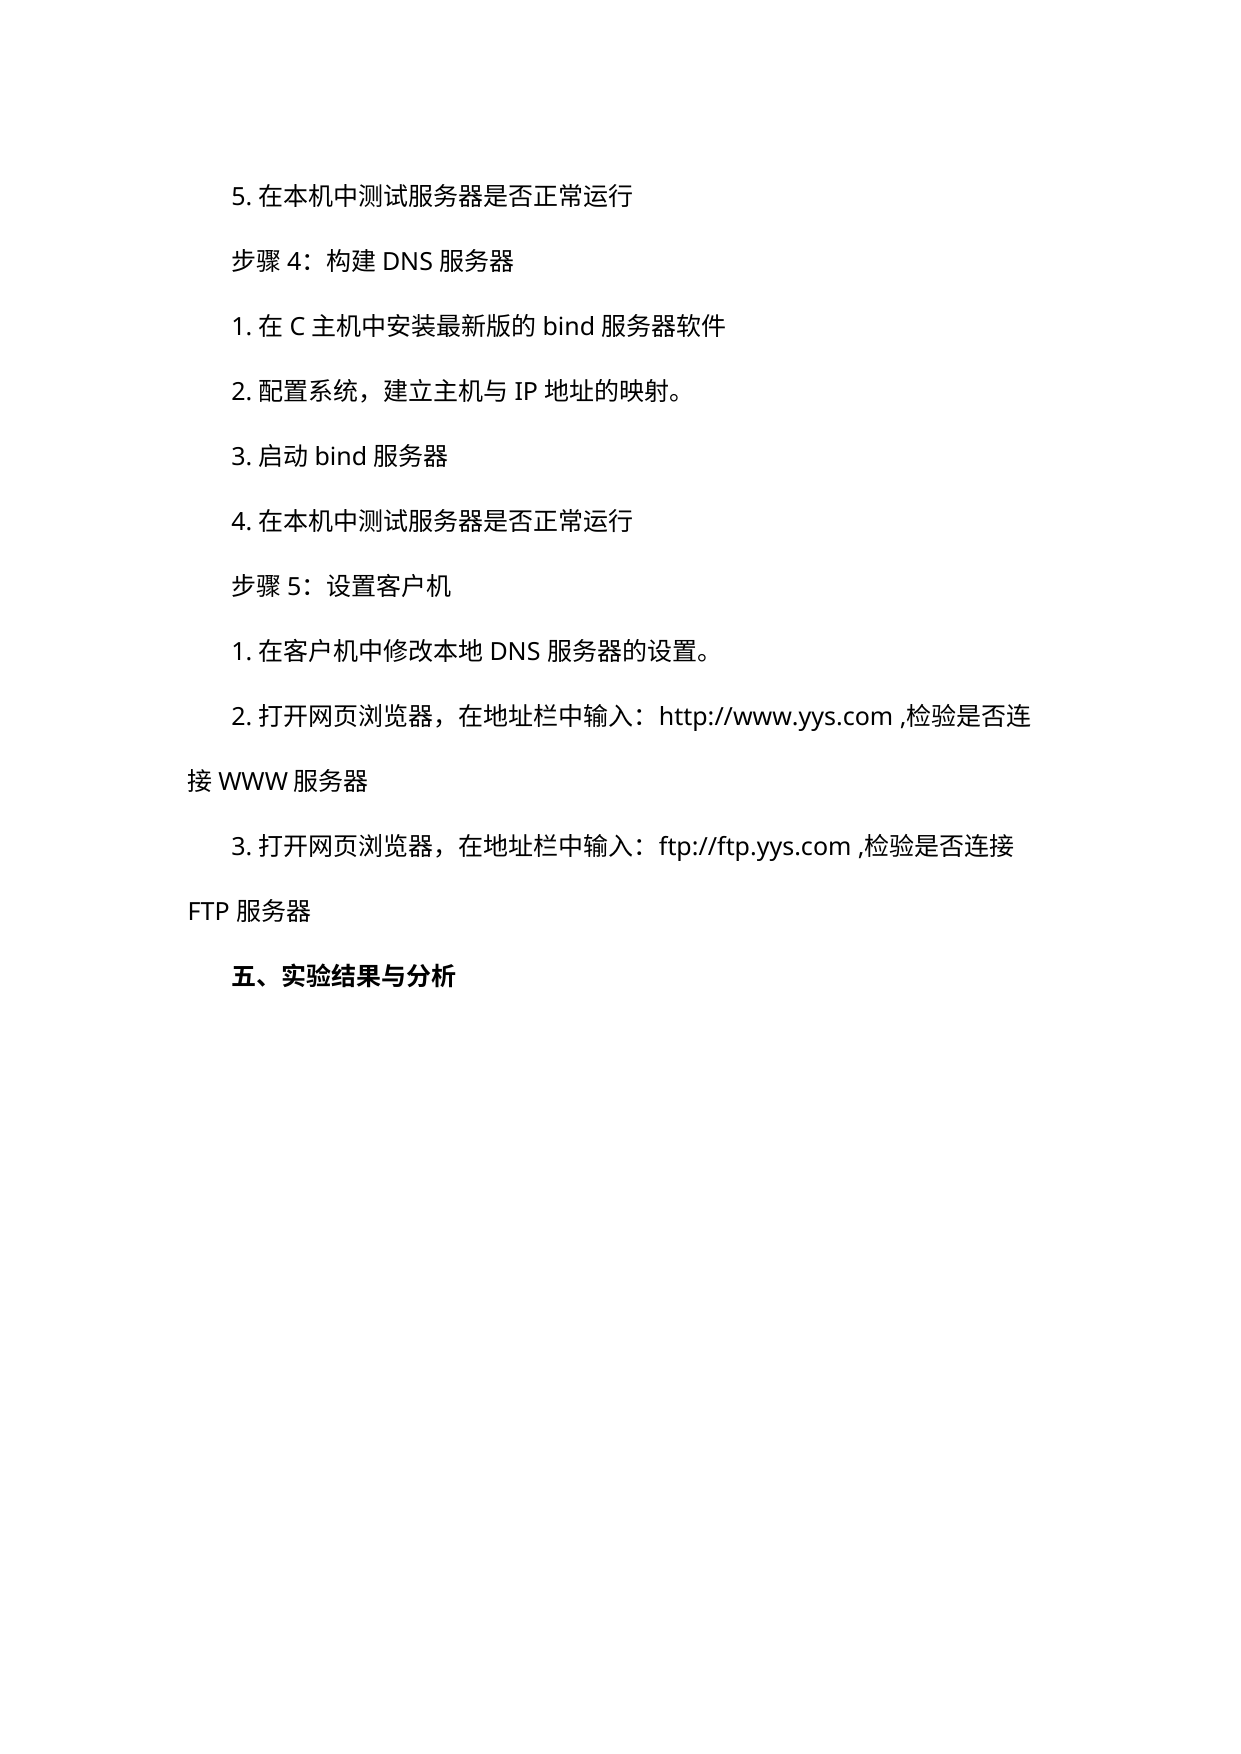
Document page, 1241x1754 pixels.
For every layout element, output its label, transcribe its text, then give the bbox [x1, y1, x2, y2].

text 3. 启动 bind 服务器 [187, 422, 1053, 487]
text 步骤 5：设置客户机 [187, 552, 1053, 617]
text 4. 在本机中测试服务器是否正常运行 [187, 487, 1053, 552]
text 3. 打开网页浏览器，在地址栏中输入：ftp://ftp.yys.com ,检验是否连接 FTP 服务器 [187, 812, 1053, 942]
text 2. 配置系统，建立主机与 IP 地址的映射。 [187, 357, 1053, 422]
text 5. 在本机中测试服务器是否正常运行 [187, 162, 1053, 227]
text 五、实验结果与分析 [187, 942, 1053, 1007]
text 1. 在 C 主机中安装最新版的 bind 服务器软件 [187, 292, 1053, 357]
text 步骤 4：构建 DNS 服务器 [187, 227, 1053, 292]
text 2. 打开网页浏览器，在地址栏中输入：http://www.yys.com ,检验是否连接 WWW服务器 [187, 682, 1053, 812]
text 1. 在客户机中修改本地 DNS 服务器的设置。 [187, 617, 1053, 682]
